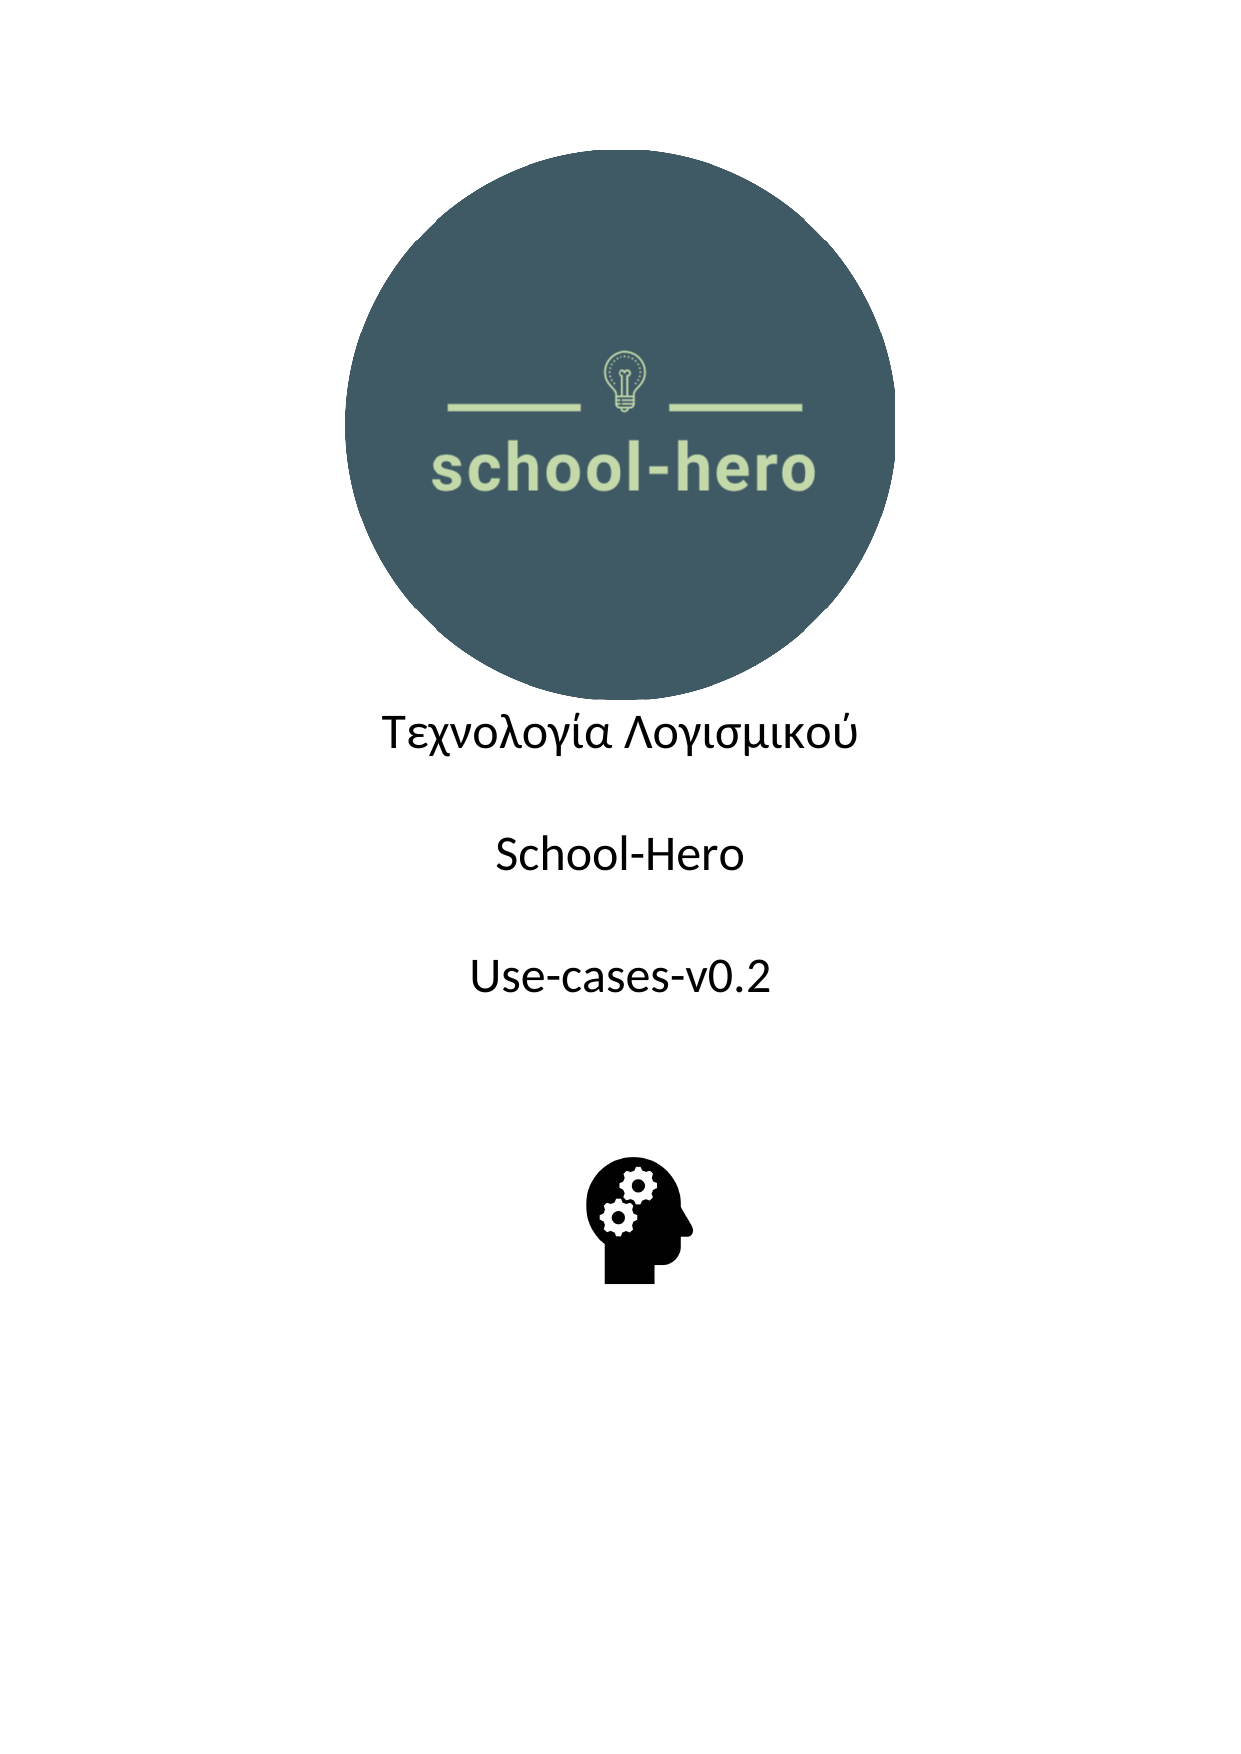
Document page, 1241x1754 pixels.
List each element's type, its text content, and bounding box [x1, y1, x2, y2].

text Τεχνολογία Λογισμικού [187, 689, 1053, 761]
text Use-cases-v0.2 [187, 944, 1053, 1005]
text School-Hero [187, 822, 1053, 883]
picture [564, 1148, 715, 1299]
picture [345, 150, 895, 700]
